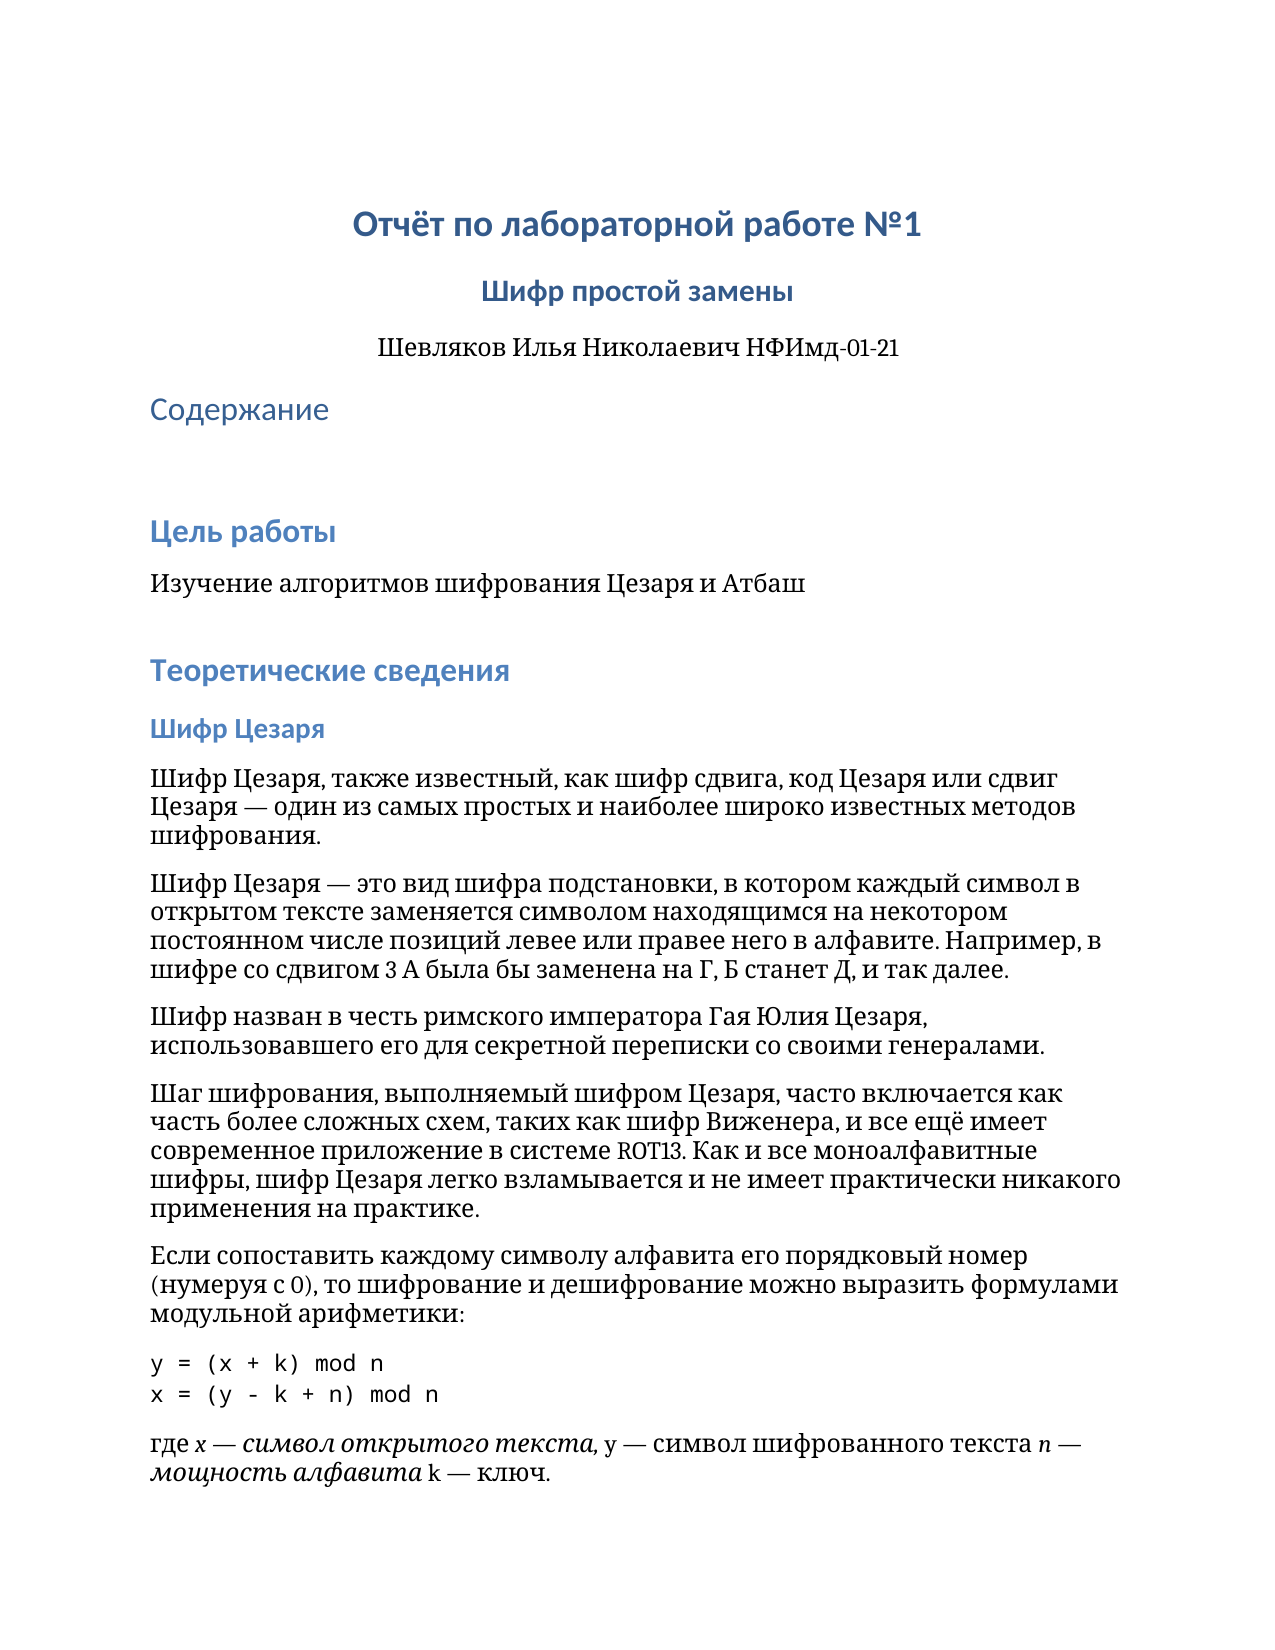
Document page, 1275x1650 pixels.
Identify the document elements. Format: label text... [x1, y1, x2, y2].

text Если сопоставить каждому символу алфавита его порядковый номер (нумеруя с 0), то шифрование и дешифрование можно выразить формулами модульной арифметики: [150, 1242, 1125, 1328]
text y = (x + k) mod n x = (y - k + n) mod n [150, 1347, 1125, 1409]
text Шифр назван в честь римского императора Гая Юлия Цезаря, использовавшего его для секретной переписки со своими генералами. [150, 1003, 1125, 1061]
text Изучение алгоритмов шифрования Цезаря и Атбаш [150, 570, 1125, 599]
text Шевляков Илья Николаевич НФИмд-01-21 [150, 334, 1125, 363]
text где x — символ открытого текста, y — символ шифрованного текста n — мощность алфавита k — ключ. [150, 1430, 1125, 1488]
text Шифр Цезаря, также известный, как шифр сдвига, код Цезаря или сдвиг Цезаря — один из самых простых и наиболее широко известных методов шифрования. [150, 764, 1125, 851]
subtitle Теоретические сведения [150, 649, 1125, 689]
title Отчёт по лабораторной работе №1 [150, 200, 1125, 246]
text Шаг шифрования, выполняемый шифром Цезаря, часто включается как часть более сложных схем, таких как шифр Виженера, и все ещё имеет современное приложение в системе ROT13. Как и все моноалфавитные шифры, шифр Цезаря легко взламывается и не имеет практически никакого применения на практике. [150, 1079, 1125, 1223]
subtitle Шифр простой замены [150, 271, 1125, 309]
subtitle Цель работы [150, 510, 1125, 551]
subtitle Шифр Цезаря [150, 710, 1125, 746]
text Шифр Цезаря — это вид шифра подстановки, в котором каждый символ в открытом тексте заменяется символом находящимся на некотором постоянном числе позиций левее или правее него в алфавите. Например, в шифре со сдвигом 3 А была бы заменена на Г, Б станет Д, и так далее. [150, 869, 1125, 984]
